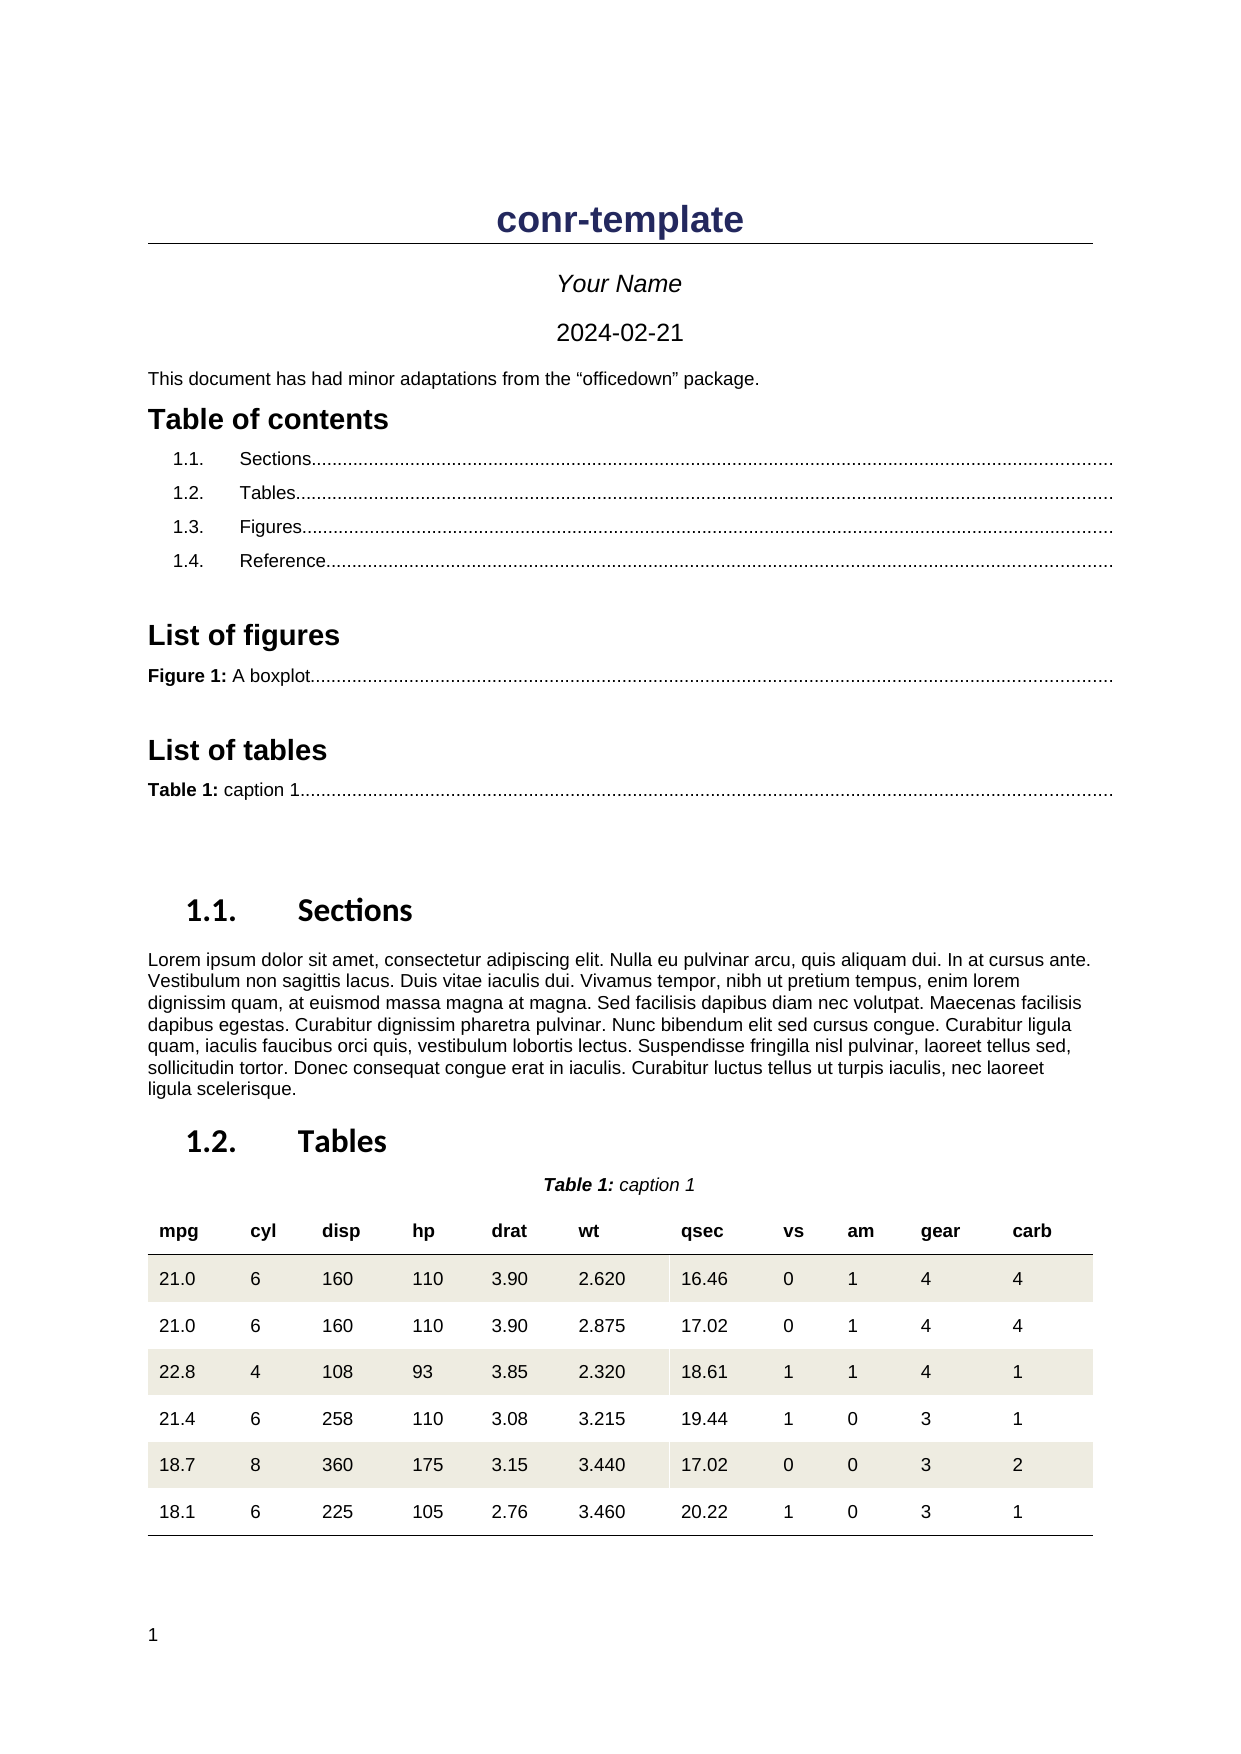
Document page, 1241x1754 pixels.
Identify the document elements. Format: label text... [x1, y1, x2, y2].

table_cell 110 [401, 1395, 480, 1442]
text List of tables [148, 733, 1093, 766]
table_cell 21.4 [148, 1395, 239, 1442]
table_cell 105 [401, 1488, 480, 1535]
table_cell 1 [772, 1349, 836, 1395]
table_header hp [401, 1208, 480, 1254]
table_cell 3 [909, 1395, 1001, 1442]
table_cell 1 [1001, 1395, 1093, 1442]
table_header disp [311, 1208, 401, 1254]
table_cell 0 [772, 1442, 836, 1488]
table_cell 18.7 [148, 1442, 239, 1488]
table_cell 6 [239, 1488, 311, 1535]
text 2024-02-21 [148, 318, 1093, 347]
subtitle Tables [185, 1120, 1093, 1161]
text List of figures [148, 618, 1093, 652]
table_cell 2.875 [567, 1302, 669, 1348]
table_cell 1 [1001, 1488, 1093, 1535]
table_cell 18.61 [670, 1349, 772, 1395]
table_cell 1 [772, 1395, 836, 1442]
table_cell 3 [909, 1488, 1001, 1535]
table_cell 2.620 [567, 1255, 669, 1302]
table_cell 4 [909, 1255, 1001, 1302]
text This document has had minor adaptations from the “officedown” package. [148, 368, 1093, 389]
table_cell 110 [401, 1302, 480, 1348]
text 1.2. Tables 3 [173, 482, 1093, 504]
table_cell 21.0 [148, 1255, 239, 1302]
table_cell 108 [311, 1349, 401, 1395]
table_cell 3.460 [567, 1488, 669, 1535]
table_cell 360 [311, 1442, 401, 1488]
table_header vs [772, 1208, 836, 1254]
table_cell 6 [239, 1395, 311, 1442]
table_cell 3.90 [480, 1302, 567, 1348]
table_cell 175 [401, 1442, 480, 1488]
table_cell 258 [311, 1395, 401, 1442]
table_cell 4 [909, 1349, 1001, 1395]
text Your Name [148, 269, 1093, 298]
table_header cyl [239, 1208, 311, 1254]
table_cell 1 [836, 1255, 909, 1302]
table_cell 0 [772, 1302, 836, 1348]
table_cell 0 [836, 1488, 909, 1535]
subtitle Sections [185, 889, 1093, 930]
table_cell 3.90 [480, 1255, 567, 1302]
table_cell 160 [311, 1302, 401, 1348]
table_cell 22.8 [148, 1349, 239, 1395]
table_cell 110 [401, 1255, 480, 1302]
table_cell 6 [239, 1302, 311, 1348]
table_cell 4 [1001, 1302, 1093, 1348]
table_header wt [567, 1208, 669, 1254]
table_cell 160 [311, 1255, 401, 1302]
table_cell 0 [836, 1395, 909, 1442]
table_cell 1 [836, 1349, 909, 1395]
table_cell 2 [1001, 1442, 1093, 1488]
table_cell 1 [772, 1488, 836, 1535]
table_cell 3.15 [480, 1442, 567, 1488]
text 1.1. Sections 3 [173, 448, 1093, 470]
table_cell 2.76 [480, 1488, 567, 1535]
text Table 1: caption 1 3 [148, 779, 1093, 800]
table_cell 19.44 [670, 1395, 772, 1442]
table_header mpg [148, 1208, 239, 1254]
table_cell 17.02 [670, 1442, 772, 1488]
table_cell 4 [909, 1302, 1001, 1348]
table_cell 21.0 [148, 1302, 239, 1348]
table_cell 225 [311, 1488, 401, 1535]
table_header drat [480, 1208, 567, 1254]
table_cell 6 [239, 1255, 311, 1302]
title conr-template [148, 198, 1093, 243]
table_cell 8 [239, 1442, 311, 1488]
table_cell 93 [401, 1349, 480, 1395]
text Table of contents [148, 402, 1093, 436]
text 1.3. Figures 4 [173, 516, 1093, 538]
table_cell 4 [1001, 1255, 1093, 1302]
text Figure 1: A boxplot 4 [148, 664, 1093, 686]
table_cell 0 [836, 1442, 909, 1488]
table_header qsec [670, 1208, 772, 1254]
text Table 1: caption 1 [148, 1174, 1093, 1195]
table_cell 3.85 [480, 1349, 567, 1395]
table_header am [836, 1208, 909, 1254]
table_cell 3.440 [567, 1442, 669, 1488]
table_cell 3.08 [480, 1395, 567, 1442]
table_header gear [909, 1208, 1001, 1254]
table_cell 1 [1001, 1349, 1093, 1395]
table_cell 2.320 [567, 1349, 669, 1395]
table_cell 16.46 [670, 1255, 772, 1302]
table_cell 17.02 [670, 1302, 772, 1348]
table_header carb [1001, 1208, 1093, 1254]
table_cell 18.1 [148, 1488, 239, 1535]
text Lorem ipsum dolor sit amet, consectetur adipiscing elit. Nulla eu pulvinar arcu, quis aliquam dui. In at cursus ante. Vestibulum non sagittis lacus. Duis vitae iaculis dui. Vivamus tempor, nibh ut pretium tempus, enim lorem dignissim quam, at euismod massa magna at magna. Sed facilisis dapibus diam nec volutpat. Maecenas facilisis dapibus egestas. Curabitur dignissim pharetra pulvinar. Nunc bibendum elit sed cursus congue. Curabitur ligula quam, iaculis faucibus orci quis, vestibulum lobortis lectus. Suspendisse fringilla nisl pulvinar, laoreet tellus sed, sollicitudin tortor. Donec consequat congue erat in iaculis. Curabitur luctus tellus ut turpis iaculis, nec laoreet ligula scelerisque. [148, 949, 1093, 1099]
table_cell 0 [772, 1255, 836, 1302]
text 1.4. Reference 4 [173, 550, 1093, 572]
table_cell 3.215 [567, 1395, 669, 1442]
table_cell 4 [239, 1349, 311, 1395]
table_cell 1 [836, 1302, 909, 1348]
table_cell 3 [909, 1442, 1001, 1488]
table_cell 20.22 [670, 1488, 772, 1535]
